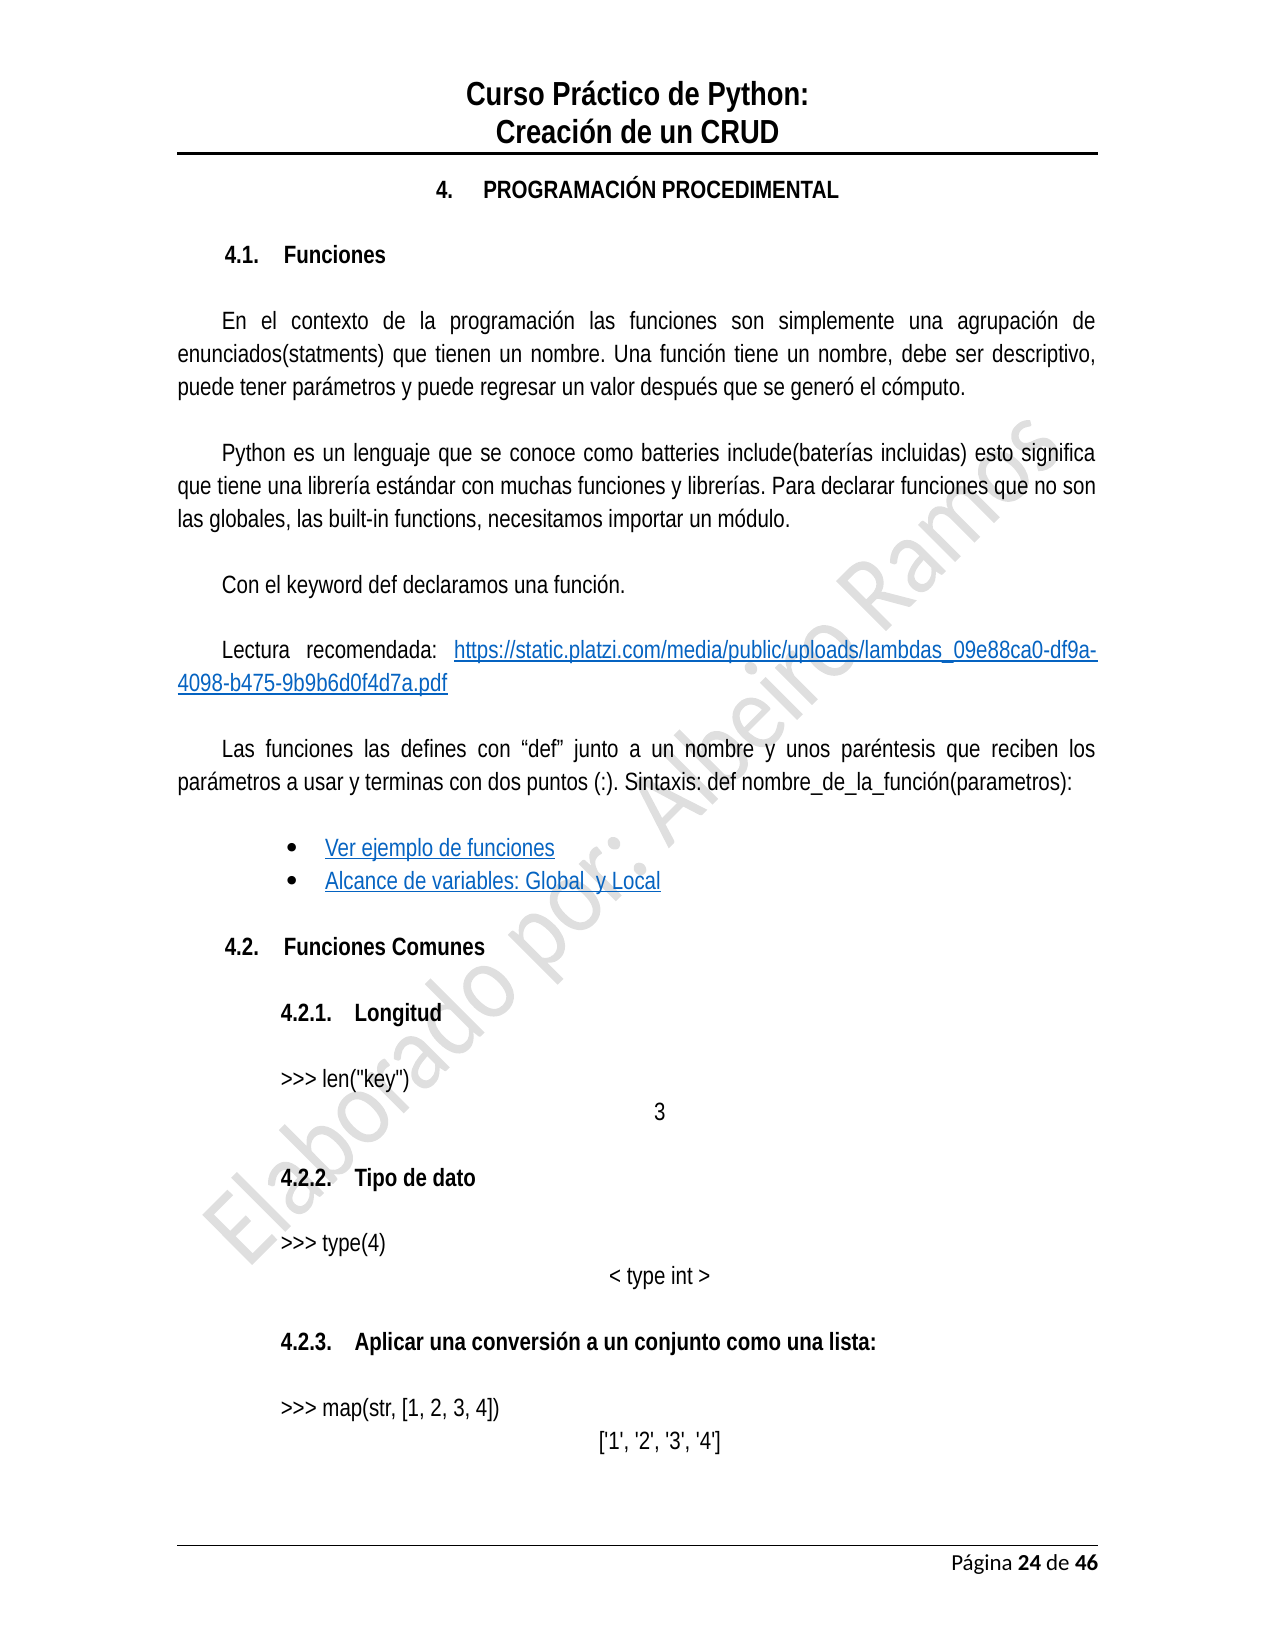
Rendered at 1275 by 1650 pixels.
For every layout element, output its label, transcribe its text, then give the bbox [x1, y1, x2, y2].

subtitle Longitud [281, 998, 1098, 1027]
subtitle Tipo de dato [281, 1162, 1098, 1191]
text Con el keyword def declaramos una función. [177, 569, 1098, 598]
text En el contexto de la programación las funciones son simplemente una agrupación de enunciados(statments) que tienen un nombre. Una función tiene un nombre, debe ser descriptivo, puede tener parámetros y puede regresar un valor después que se generó el cómputo. [177, 306, 1098, 401]
text Las funciones las defines con “def” junto a un nombre y unos paréntesis que reciben los parámetros a usar y terminas con dos puntos (:). Sintaxis: def nombre_de_la_función(parametros): [177, 734, 1098, 796]
list Ver ejemplo de funciones [287, 833, 1098, 862]
text >>> map(str, [1, 2, 3, 4]) [207, 1393, 1098, 1422]
text Python es un lenguaje que se conoce como batteries include(baterías incluidas) esto significa que tiene una librería estándar con muchas funciones y librerías. Para declarar funciones que no son las globales, las built-in functions, necesitamos importar un módulo. [177, 438, 1098, 532]
text >>> type(4) [207, 1228, 1098, 1257]
text >>> len("key") [207, 1064, 1098, 1092]
subtitle PROGRAMACIÓN PROCEDIMENTAL [177, 174, 1098, 203]
subtitle Funciones Comunes [224, 932, 1098, 961]
subtitle Aplicar una conversión a un conjunto como una lista: [281, 1327, 1098, 1356]
text < type int > [177, 1261, 1098, 1290]
text Lectura recomendada: https://static.platzi.com/media/public/uploads/lambdas_09e88ca0-df9a-4098-b475-9b9b6d0f4d7a.pdf [177, 635, 1098, 697]
subtitle Funciones [224, 240, 1098, 269]
list Alcance de variables: Global y Local [287, 866, 1098, 895]
text 3 [177, 1097, 1098, 1125]
text ['1', '2', '3', '4'] [177, 1426, 1098, 1454]
